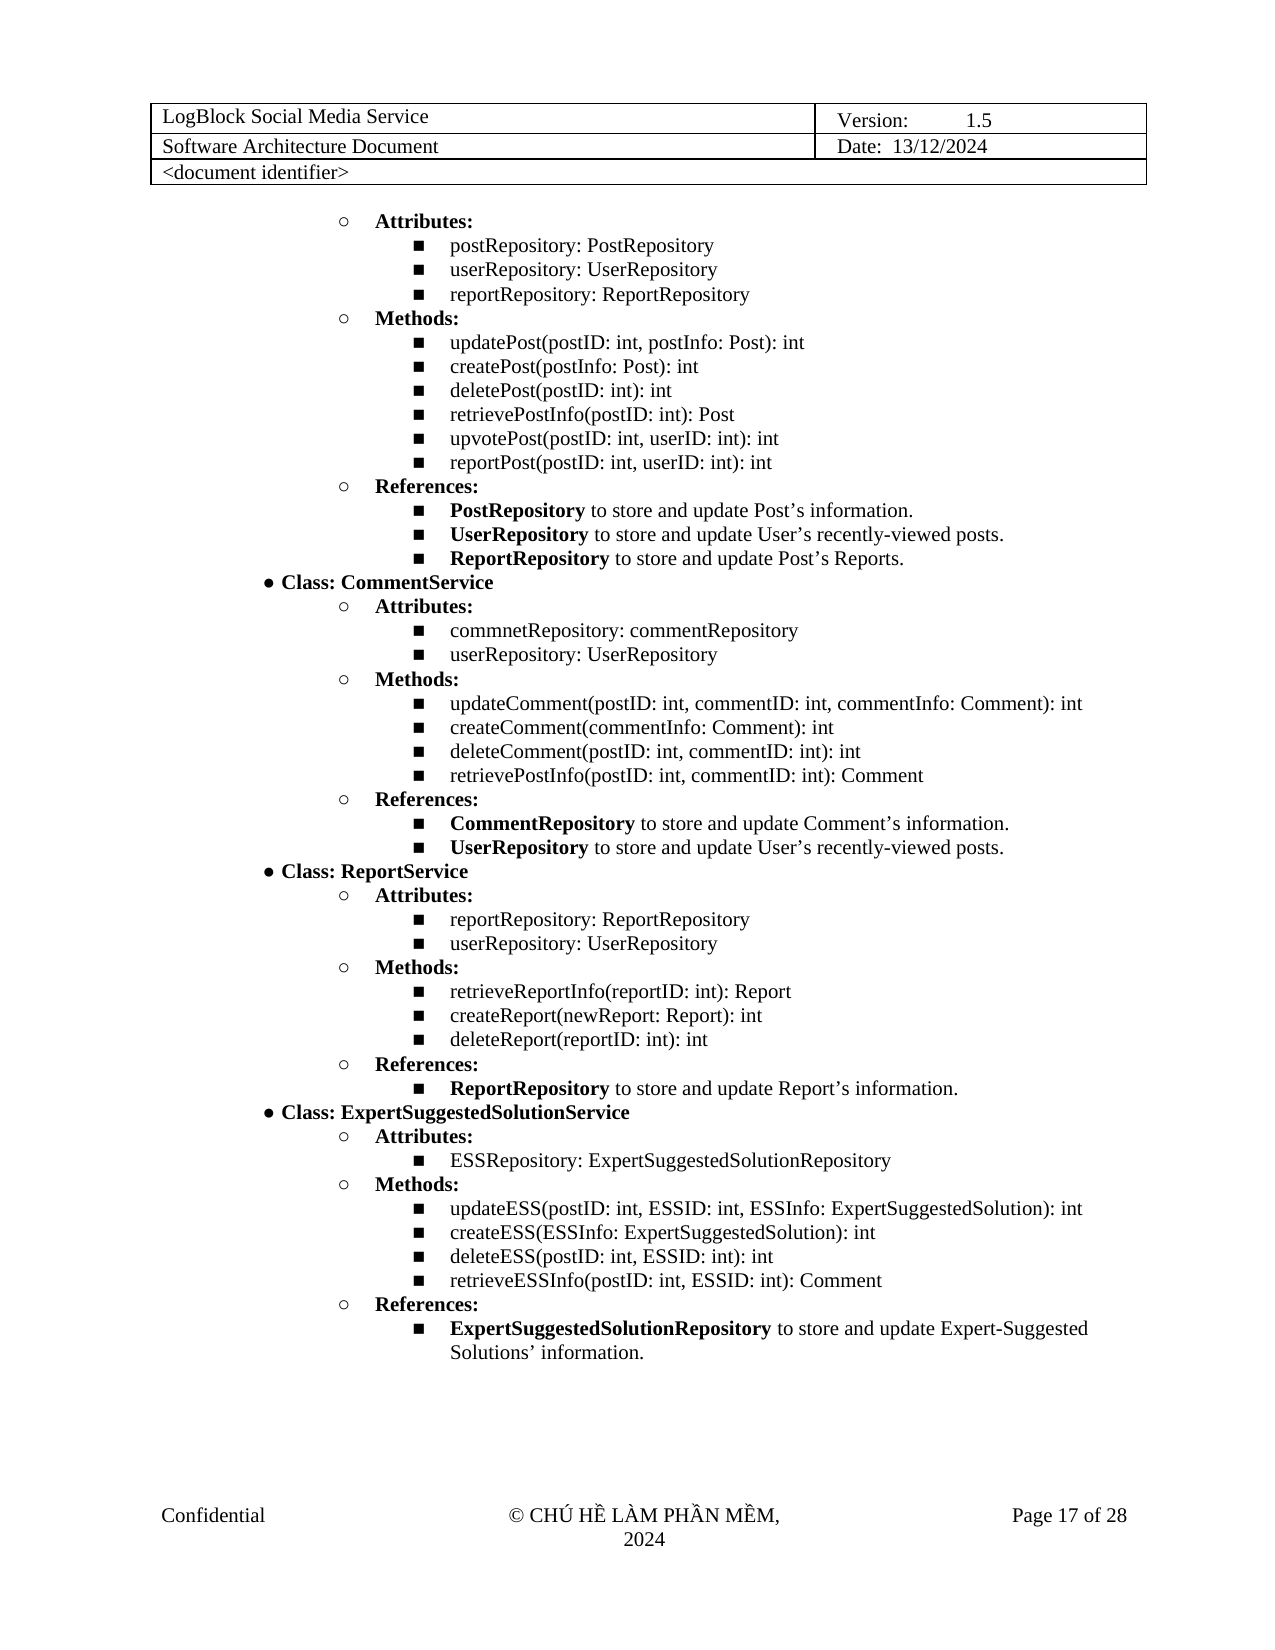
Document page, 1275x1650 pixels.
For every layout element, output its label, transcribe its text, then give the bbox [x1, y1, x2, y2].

list PostRepository to store and update Post’s information. [412, 498, 1125, 522]
list createPost(postInfo: Post): int [412, 354, 1125, 378]
list deleteESS(postID: int, ESSID: int): int [412, 1244, 1125, 1268]
list CommentRepository to store and update Comment’s information. [412, 811, 1125, 835]
list userRepository: UserRepository [412, 931, 1125, 955]
list Methods: [337, 955, 1125, 979]
list Attributes: [337, 209, 1125, 233]
list postRepository: PostRepository [412, 233, 1125, 257]
list References: [337, 474, 1125, 498]
list createComment(commentInfo: Comment): int [412, 714, 1125, 739]
list Class: CommentService [262, 570, 1125, 594]
list retrieveReportInfo(reportID: int): Report [412, 979, 1125, 1003]
list userRepository: UserRepository [412, 642, 1125, 666]
list createReport(newReport: Report): int [412, 1003, 1125, 1027]
list UserRepository to store and update User’s recently-viewed posts. [412, 835, 1125, 859]
list Methods: [337, 1172, 1125, 1196]
list updateComment(postID: int, commentID: int, commentInfo: Comment): int [412, 691, 1125, 714]
list upvotePost(postID: int, userID: int): int [412, 426, 1125, 450]
list Attributes: [337, 1124, 1125, 1148]
list References: [337, 1051, 1125, 1076]
list UserRepository to store and update User’s recently-viewed posts. [412, 522, 1125, 546]
list ESSRepository: ExpertSuggestedSolutionRepository [412, 1148, 1125, 1172]
list retrievePostInfo(postID: int): Post [412, 402, 1125, 426]
list Class: ExpertSuggestedSolutionService [262, 1099, 1125, 1124]
list References: [337, 1292, 1125, 1316]
list updateESS(postID: int, ESSID: int, ESSInfo: ExpertSuggestedSolution): int [412, 1196, 1125, 1220]
list createESS(ESSInfo: ExpertSuggestedSolution): int [412, 1220, 1125, 1244]
list retrieveESSInfo(postID: int, ESSID: int): Comment [412, 1268, 1125, 1292]
list Class: ReportService [262, 859, 1125, 883]
list Methods: [337, 666, 1125, 691]
list ReportRepository to store and update Report’s information. [412, 1076, 1125, 1099]
list ReportRepository to store and update Post’s Reports. [412, 546, 1125, 570]
list Attributes: [337, 594, 1125, 618]
list reportRepository: ReportRepository [412, 907, 1125, 931]
list ExpertSuggestedSolutionRepository to store and update Expert-Suggested Solutions’ information. [412, 1316, 1125, 1364]
list reportRepository: ReportRepository [412, 281, 1125, 306]
list deletePost(postID: int): int [412, 378, 1125, 402]
list Methods: [337, 306, 1125, 329]
list userRepository: UserRepository [412, 257, 1125, 281]
list commnetRepository: commentRepository [412, 618, 1125, 642]
list updatePost(postID: int, postInfo: Post): int [412, 329, 1125, 354]
list reportPost(postID: int, userID: int): int [412, 450, 1125, 474]
list deleteComment(postID: int, commentID: int): int [412, 739, 1125, 763]
list retrievePostInfo(postID: int, commentID: int): Comment [412, 763, 1125, 787]
list Attributes: [337, 883, 1125, 907]
list References: [337, 787, 1125, 811]
list deleteReport(reportID: int): int [412, 1027, 1125, 1051]
